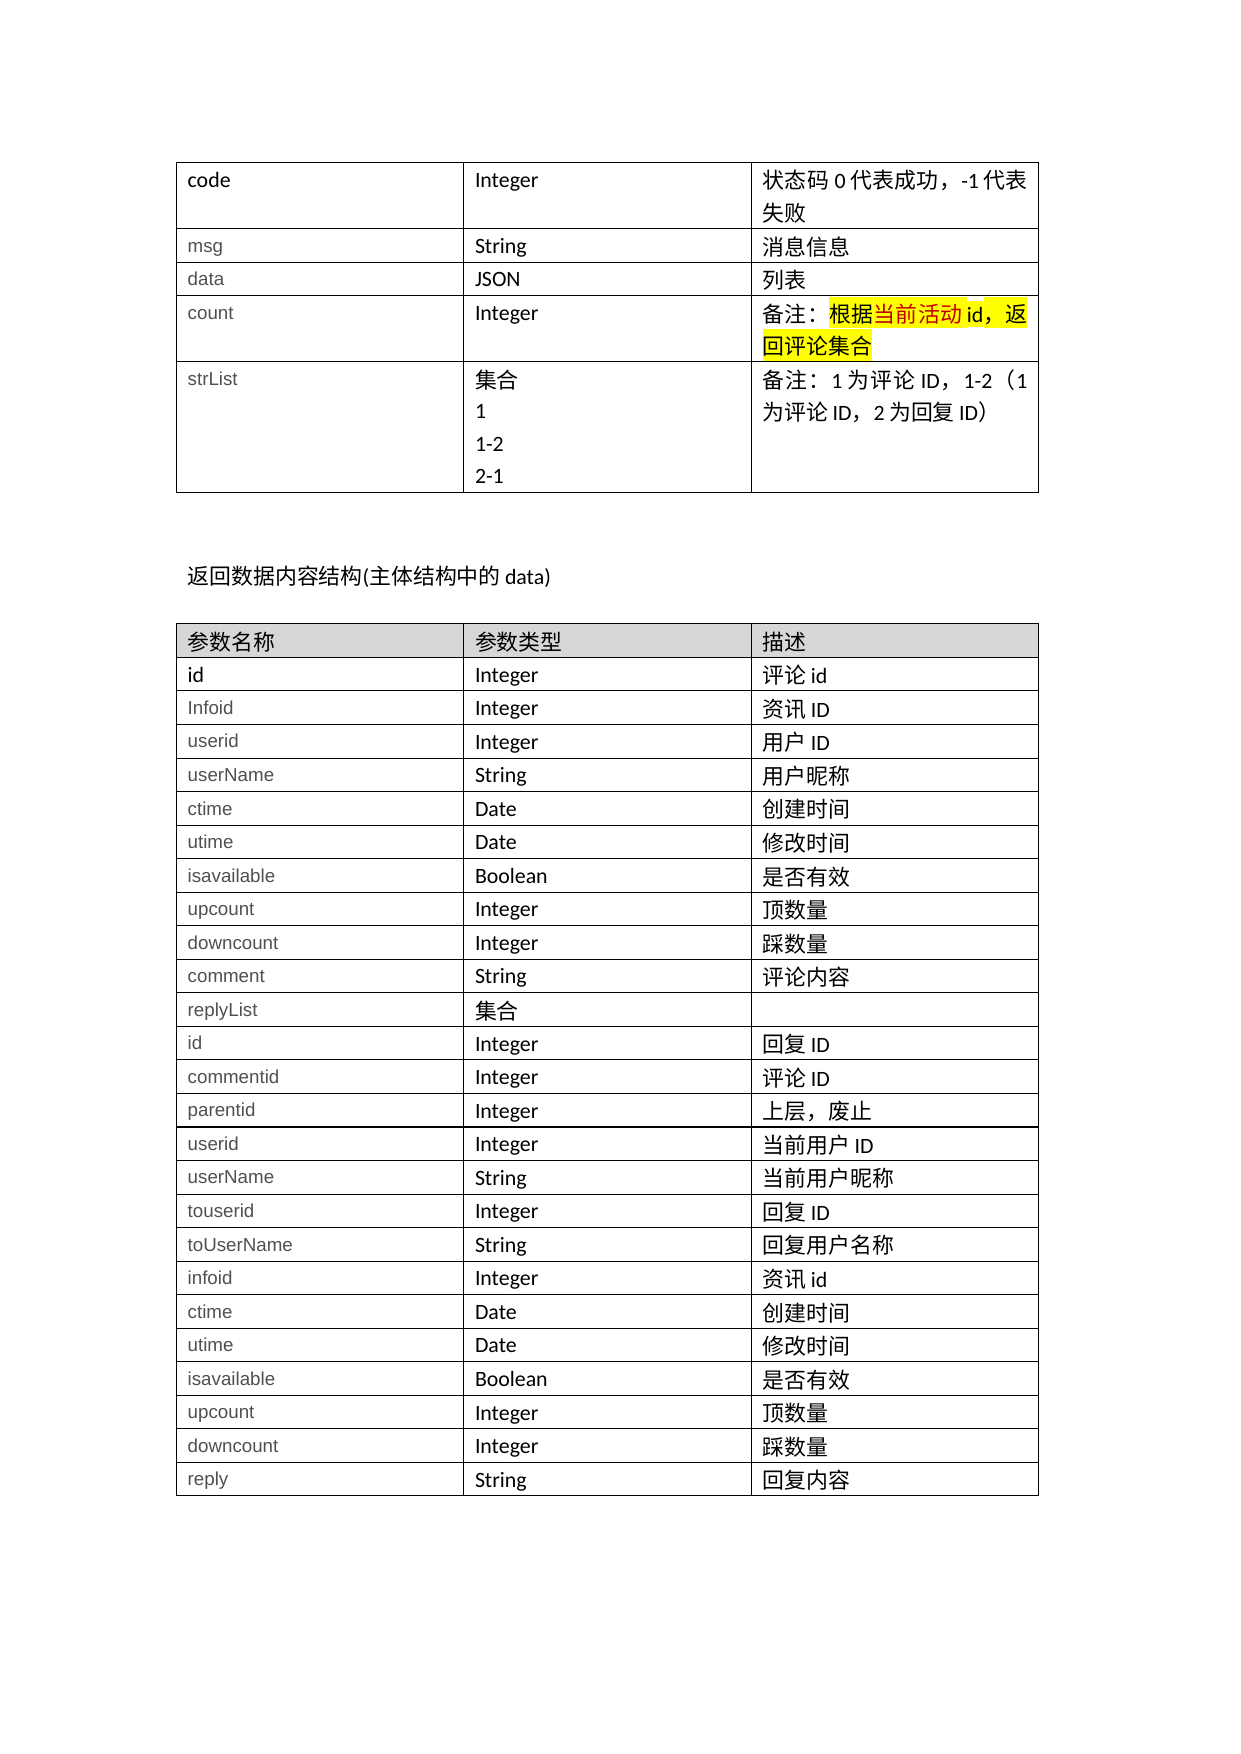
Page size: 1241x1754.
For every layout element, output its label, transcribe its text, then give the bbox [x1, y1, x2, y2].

table_cell String [464, 960, 751, 992]
table_cell Integer [464, 1094, 751, 1126]
table_cell Integer [464, 1429, 751, 1462]
table_cell isavailable [177, 1362, 463, 1395]
table_cell strList [177, 362, 463, 492]
table_cell 评论ID [752, 1060, 1038, 1093]
table_cell count [177, 296, 463, 361]
table_cell 顶数量 [752, 893, 1038, 925]
table_cell infoid [177, 1262, 463, 1294]
table_cell 用户昵称 [752, 759, 1038, 791]
table_header 描述 [752, 624, 1038, 657]
table_header 参数类型 [464, 624, 751, 657]
table_cell downcount [177, 1429, 463, 1462]
table_cell Date [464, 1295, 751, 1328]
table_cell 当前用户昵称 [752, 1161, 1038, 1193]
table_cell 创建时间 [752, 1295, 1038, 1328]
table_cell comment [177, 960, 463, 992]
table_cell Date [464, 1329, 751, 1361]
table_cell 评论内容 [752, 960, 1038, 992]
table_cell String [464, 759, 751, 791]
table_cell utime [177, 1329, 463, 1361]
table_cell 修改时间 [752, 1329, 1038, 1361]
table_cell msg [177, 229, 463, 262]
table_cell 回复用户名称 [752, 1228, 1038, 1261]
table_cell userName [177, 759, 463, 791]
table_cell 消息信息 [752, 229, 1038, 262]
table_cell userid [177, 725, 463, 757]
table_cell 顶数量 [752, 1396, 1038, 1428]
table_cell 是否有效 [752, 859, 1038, 892]
table_cell 踩数量 [752, 1429, 1038, 1462]
table_cell id [177, 658, 463, 690]
list 返回数据内容结构(主体结构中的data) [187, 558, 1053, 591]
table_cell 备注：根据当前活动id，返回评论集合 [752, 296, 1038, 361]
table_cell toUserName [177, 1228, 463, 1261]
table_cell String [464, 229, 751, 262]
table_cell Integer [464, 893, 751, 925]
table_cell Infoid [177, 691, 463, 724]
table_cell Integer [464, 691, 751, 724]
table_cell 回复ID [752, 1027, 1038, 1059]
table_cell Date [464, 792, 751, 824]
table_cell Integer [464, 1027, 751, 1059]
table_cell 创建时间 [752, 792, 1038, 824]
table_cell 评论id [752, 658, 1038, 690]
table_cell 集合 [464, 993, 751, 1026]
table_cell ctime [177, 1295, 463, 1328]
table_cell replyList [177, 993, 463, 1026]
table_cell String [464, 1161, 751, 1193]
table_cell commentid [177, 1060, 463, 1093]
table_cell 修改时间 [752, 826, 1038, 858]
table_cell Integer [464, 1396, 751, 1428]
table_cell 资讯ID [752, 691, 1038, 724]
table_cell Integer [464, 1128, 751, 1160]
table_cell touserid [177, 1195, 463, 1227]
table_cell 用户ID [752, 725, 1038, 757]
table_cell userName [177, 1161, 463, 1193]
table_cell String [464, 1463, 751, 1495]
table_cell 踩数量 [752, 926, 1038, 959]
table_cell upcount [177, 893, 463, 925]
table_cell data [177, 263, 463, 295]
table_cell code [177, 163, 463, 228]
table_cell 回复ID [752, 1195, 1038, 1227]
table_cell Boolean [464, 859, 751, 892]
table_cell 状态码 0代表成功，-1代表失败 [752, 163, 1038, 228]
table_cell parentid [177, 1094, 463, 1126]
table_cell 列表 [752, 263, 1038, 295]
table_cell userid [177, 1128, 463, 1160]
table_cell Date [464, 826, 751, 858]
table_cell 备注：1为评论ID，1-2（1为评论ID，2为回复ID） [752, 362, 1038, 492]
table_cell String [464, 1228, 751, 1261]
table_cell Integer [464, 1060, 751, 1093]
table_cell ctime [177, 792, 463, 824]
table_cell Integer [464, 163, 751, 228]
table_cell Integer [464, 926, 751, 959]
table_cell upcount [177, 1396, 463, 1428]
table_cell 回复内容 [752, 1463, 1038, 1495]
table_cell id [177, 1027, 463, 1059]
table_cell 集合 1 1-2 2-1 [464, 362, 751, 492]
table_cell reply [177, 1463, 463, 1495]
table_header 参数名称 [177, 624, 463, 657]
table_cell JSON [464, 263, 751, 295]
table_cell Integer [464, 725, 751, 757]
table_cell 是否有效 [752, 1362, 1038, 1395]
table_cell isavailable [177, 859, 463, 892]
table_cell [752, 993, 1038, 1026]
table_cell Integer [464, 1195, 751, 1227]
table_cell Integer [464, 1262, 751, 1294]
table_cell Boolean [464, 1362, 751, 1395]
table_cell 资讯id [752, 1262, 1038, 1294]
table_cell utime [177, 826, 463, 858]
table_cell 上层，废止 [752, 1094, 1038, 1126]
table_cell 当前用户ID [752, 1128, 1038, 1160]
table_cell Integer [464, 658, 751, 690]
table_cell downcount [177, 926, 463, 959]
table_cell Integer [464, 296, 751, 361]
